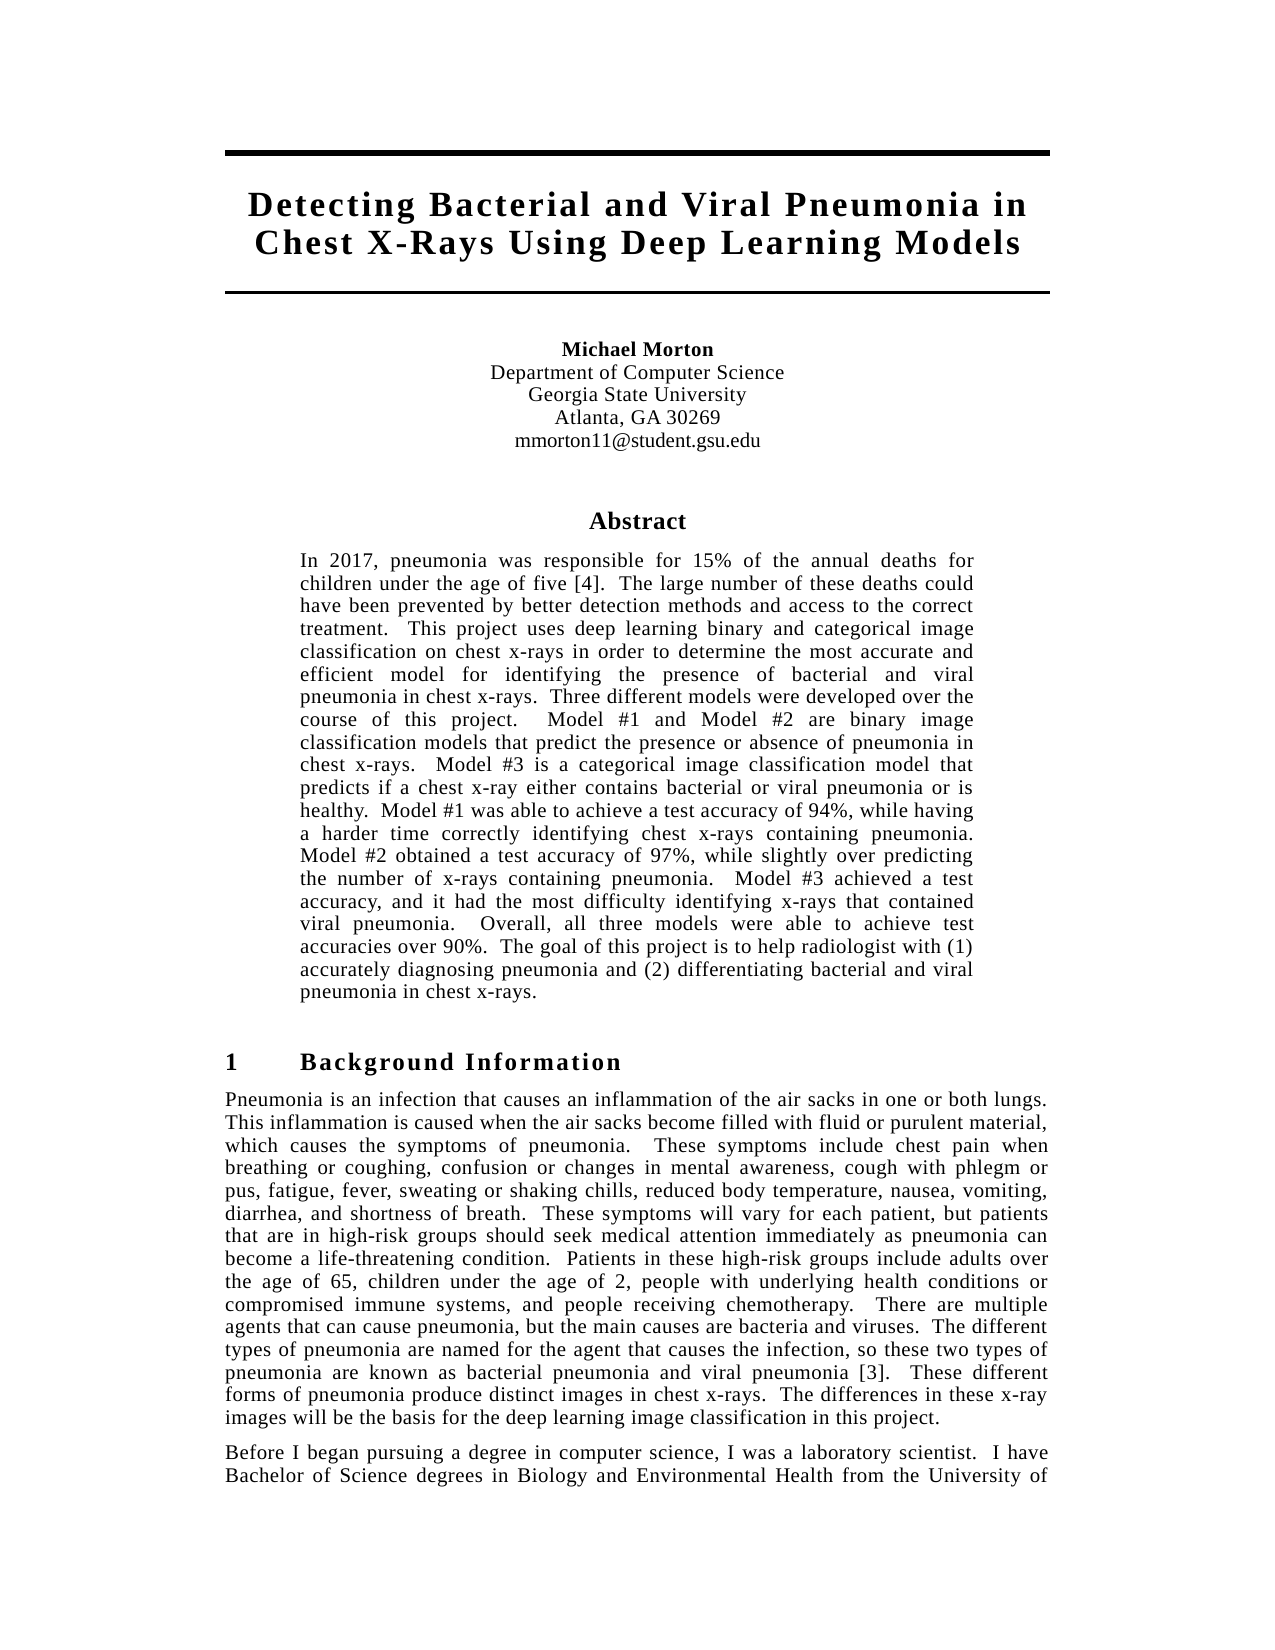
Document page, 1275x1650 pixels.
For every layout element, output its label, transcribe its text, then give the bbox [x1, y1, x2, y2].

text Georgia State University [225, 384, 1050, 406]
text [225, 1442, 1050, 1487]
text Abstract [225, 508, 1050, 535]
text Pneumonia is an infection that causes an inflammation of the air sacks in one or both lungs. This inflammation is caused when the air sacks become filled with fluid or purulent material, which causes the symptoms of pneumonia. These symptoms include chest pain when breathing or coughing, confusion or changes in mental awareness, cough with phlegm or pus, fatigue, fever, sweating or shaking chills, reduced body temperature, nausea, vomiting, diarrhea, and shortness of breath. These symptoms will vary for each patient, but patients that are in high-risk groups should seek medical attention immediately as pneumonia can become a life-threatening condition. Patients in these high-risk groups include adults over the age of 65, children under the age of 2, people with underlying health conditions or compromised immune systems, and people receiving chemotherapy. There are multiple agents that can cause pneumonia, but the main causes are bacteria and viruses. The different types of pneumonia are named for the agent that causes the infection, so these two types of pneumonia are known as bacterial pneumonia and viral pneumonia [3]. These different forms of pneumonia produce distinct images in chest x-rays. The differences in these x-ray images will be the basis for the deep learning image classification in this project. [225, 1088, 1050, 1429]
text 1 Background Information [225, 1049, 1050, 1076]
table_header Detecting Bacterial and Viral Pneumonia in Chest X-Rays Using Deep Learning Models [225, 156, 1050, 291]
text In 2017, pneumonia was responsible for 15% of the annual deaths for children under the age of five [4]. The large number of these deaths could have been prevented by better detection methods and access to the correct treatment. This project uses deep learning binary and categorical image classification on chest x-rays in order to determine the most accurate and efficient model for identifying the presence of bacterial and viral pneumonia in chest x-rays. Three different models were developed over the course of this project. Model #1 and Model #2 are binary image classification models that predict the presence or absence of pneumonia in chest x-rays. Model #3 is a categorical image classification model that predicts if a chest x-ray either contains bacterial or viral pneumonia or is healthy. Model #1 was able to achieve a test accuracy of 94%, while having a harder time correctly identifying chest x-rays containing pneumonia. Model #2 obtained a test accuracy of 97%, while slightly over predicting the number of x-rays containing pneumonia. Model #3 achieved a test accuracy, and it had the most difficulty identifying x-rays that contained viral pneumonia. Overall, all three models were able to achieve test accuracies over 90%. The goal of this project is to help radiologist with (1) accurately diagnosing pneumonia and (2) differentiating bacterial and viral pneumonia in chest x-rays. [300, 549, 975, 1003]
text Atlanta, GA 30269 [225, 406, 1050, 429]
text Department of Computer Science [225, 361, 1050, 384]
text mmorton11@student.gsu.edu [225, 429, 1050, 452]
text Michael Morton [225, 339, 1050, 361]
